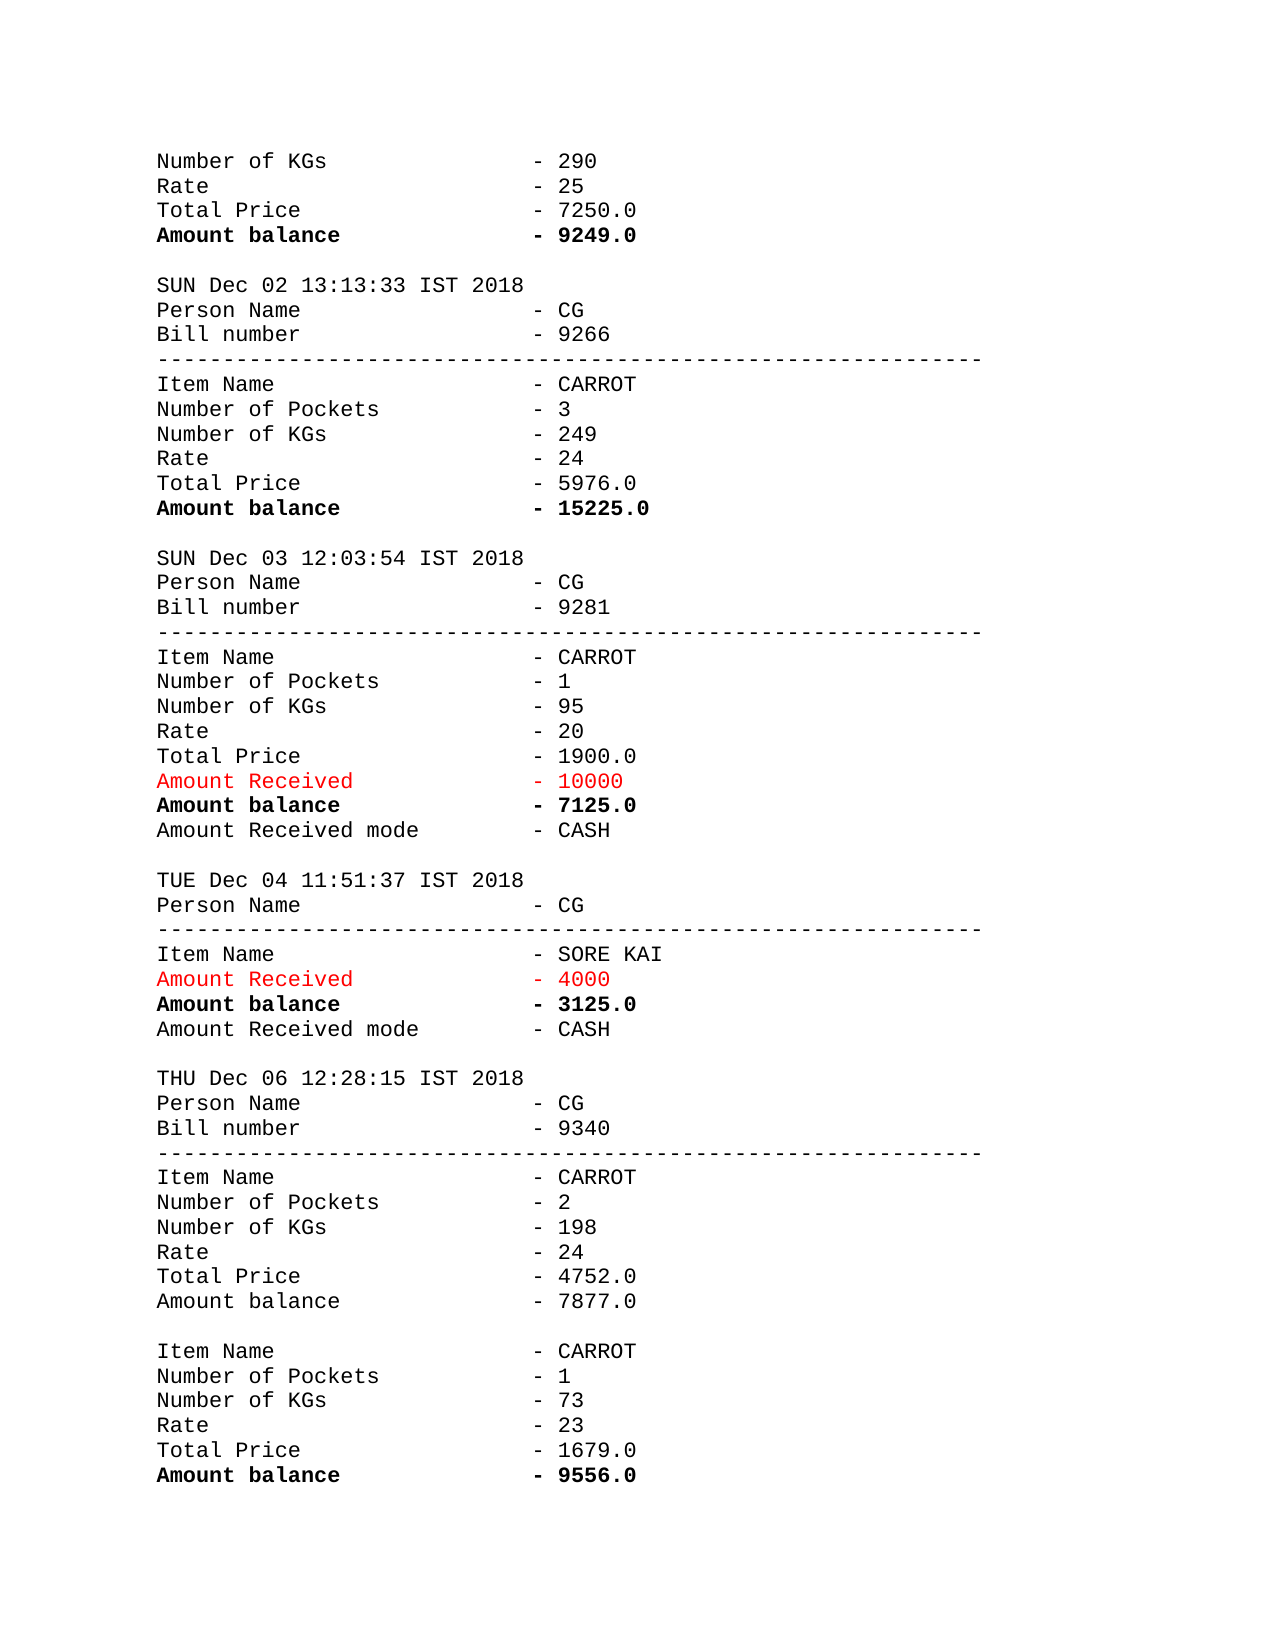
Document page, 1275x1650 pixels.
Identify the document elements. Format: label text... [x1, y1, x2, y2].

text Number of Pockets - 1 [156, 1365, 1118, 1389]
text Rate - 25 [156, 175, 1118, 199]
text Rate - 23 [156, 1414, 1118, 1439]
text Number of KGs - 290 [156, 150, 1118, 175]
text Total Price - 1900.0 [156, 745, 1118, 770]
text SUN Dec 02 13:13:33 IST 2018 [156, 274, 1118, 299]
text --------------------------------------------------------------- [156, 621, 1118, 646]
text --------------------------------------------------------------- [156, 348, 1118, 373]
text Number of Pockets - 1 [156, 671, 1118, 695]
text Rate - 24 [156, 447, 1118, 472]
text SUN Dec 03 12:03:54 IST 2018 [156, 547, 1118, 571]
text Amount balance - 7125.0 [156, 794, 1118, 819]
text THU Dec 06 12:28:15 IST 2018 [156, 1067, 1118, 1092]
text Bill number - 9266 [156, 323, 1118, 348]
text Person Name - CG [156, 1092, 1118, 1117]
text Amount balance - 15225.0 [156, 497, 1118, 522]
text Amount Received mode - CASH [156, 1018, 1118, 1042]
text Amount Received mode - CASH [156, 819, 1118, 844]
text Person Name - CG [156, 894, 1118, 918]
text --------------------------------------------------------------- [156, 918, 1118, 943]
text Number of KGs - 95 [156, 695, 1118, 720]
text Number of KGs - 73 [156, 1389, 1118, 1414]
text Total Price - 4752.0 [156, 1266, 1118, 1290]
text Bill number - 9340 [156, 1117, 1118, 1142]
text Total Price - 1679.0 [156, 1439, 1118, 1464]
text Item Name - CARROT [156, 1340, 1118, 1365]
text Amount balance - 7877.0 [156, 1290, 1118, 1315]
text Amount balance - 9556.0 [156, 1464, 1118, 1489]
text Number of KGs - 249 [156, 423, 1118, 447]
text Amount balance - 9249.0 [156, 224, 1118, 249]
text Number of Pockets - 3 [156, 398, 1118, 423]
text Bill number - 9281 [156, 596, 1118, 621]
text Number of Pockets - 2 [156, 1191, 1118, 1216]
text Person Name - CG [156, 571, 1118, 596]
text Total Price - 5976.0 [156, 472, 1118, 497]
text Item Name - CARROT [156, 373, 1118, 398]
text Number of KGs - 198 [156, 1216, 1118, 1241]
text Rate - 20 [156, 720, 1118, 745]
text Amount balance - 3125.0 [156, 993, 1118, 1018]
text TUE Dec 04 11:51:37 IST 2018 [156, 869, 1118, 894]
text --------------------------------------------------------------- [156, 1142, 1118, 1166]
text Amount Received - 10000 [156, 770, 1118, 794]
text Person Name - CG [156, 299, 1118, 323]
text Total Price - 7250.0 [156, 199, 1118, 224]
text Amount Received - 4000 [156, 968, 1118, 993]
text Item Name - CARROT [156, 1166, 1118, 1191]
text Item Name - SORE KAI [156, 943, 1118, 968]
text Item Name - CARROT [156, 646, 1118, 671]
text Rate - 24 [156, 1241, 1118, 1266]
